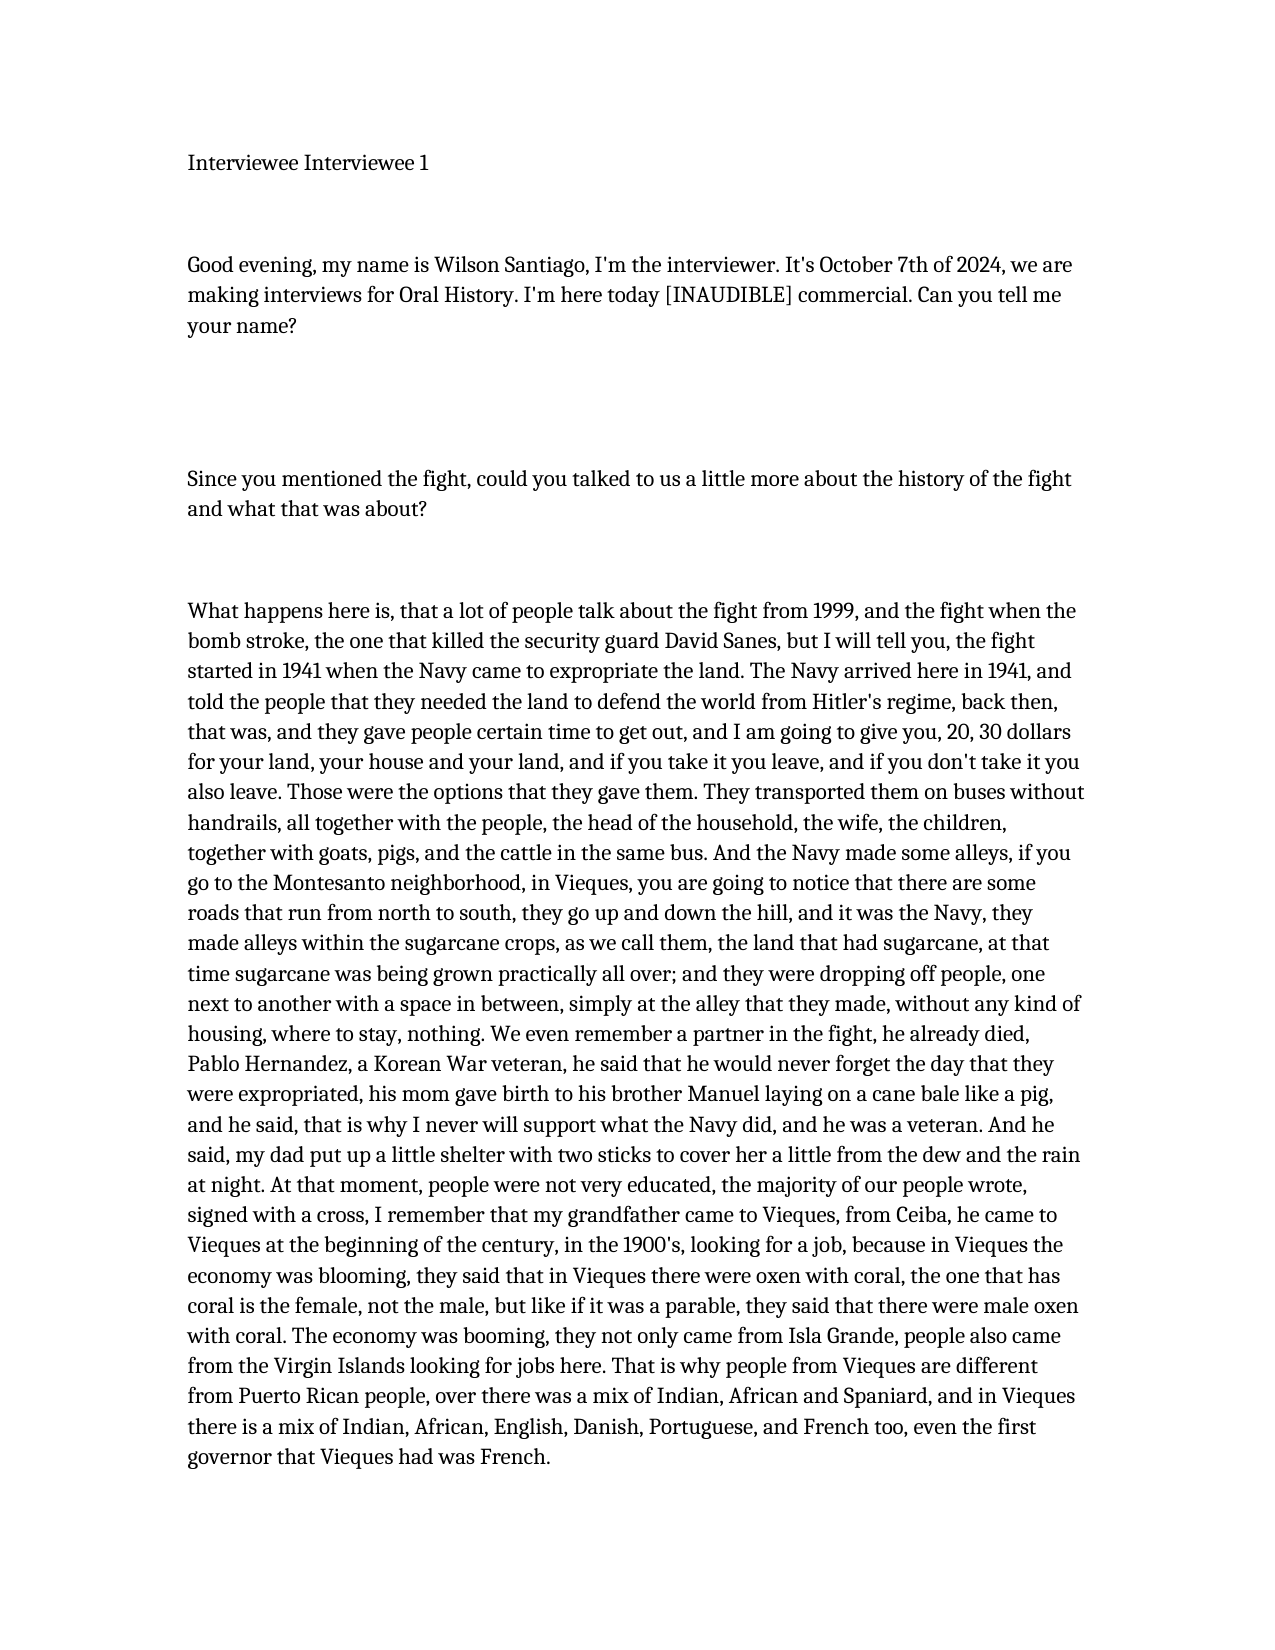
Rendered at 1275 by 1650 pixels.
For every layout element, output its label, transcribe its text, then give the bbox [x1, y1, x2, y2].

text Interviewee Interviewee 1 [187, 150, 1087, 176]
text Good evening, my name is Wilson Santiago, I'm the interviewer. It's October 7th of 2024, we are making interviews for Oral History. I'm here today [INAUDIBLE] commercial. Can you tell me your name? [187, 252, 1087, 339]
text Since you mentioned the fight, could you talked to us a little more about the history of the fight and what that was about? [187, 466, 1087, 522]
text What happens here is, that a lot of people talk about the fight from 1999, and the fight when the bomb stroke, the one that killed the security guard David Sanes, but I will tell you, the fight started in 1941 when the Navy came to expropriate the land. The Navy arrived here in 1941, and told the people that they needed the land to defend the world from Hitler's regime, back then, that was, and they gave people certain time to get out, and I am going to give you, 20, 30 dollars for your land, your house and your land, and if you take it you leave, and if you don't take it you also leave. Those were the options that they gave them. They transported them on buses without handrails, all together with the people, the head of the household, the wife, the children, together with goats, pigs, and the cattle in the same bus. And the Navy made some alleys, if you go to the Montesanto neighborhood, in Vieques, you are going to notice that there are some roads that run from north to south, they go up and down the hill, and it was the Navy, they made alleys within the sugarcane crops, as we call them, the land that had sugarcane, at that time sugarcane was being grown practically all over; and they were dropping off people, one next to another with a space in between, simply at the alley that they made, without any kind of housing, where to stay, nothing. We even remember a partner in the fight, he already died, Pablo Hernandez, a Korean War veteran, he said that he would never forget the day that they were expropriated, his mom gave birth to his brother Manuel laying on a cane bale like a pig, and he said, that is why I never will support what the Navy did, and he was a veteran. And he said, my dad put up a little shelter with two sticks to cover her a little from the dew and the rain at night. At that moment, people were not very educated, the majority of our people wrote, signed with a cross, I remember that my grandfather came to Vieques, from Ceiba, he came to Vieques at the beginning of the century, in the 1900's, looking for a job, because in Vieques the economy was blooming, they said that in Vieques there were oxen with coral, the one that has coral is the female, not the male, but like if it was a parable, they said that there were male oxen with coral. The economy was booming, they not only came from Isla Grande, people also came from the Virgin Islands looking for jobs here. That is why people from Vieques are different from Puerto Rican people, over there was a mix of Indian, African and Spaniard, and in Vieques there is a mix of Indian, African, English, Danish, Portuguese, and French too, even the first governor that Vieques had was French. [187, 598, 1087, 1470]
